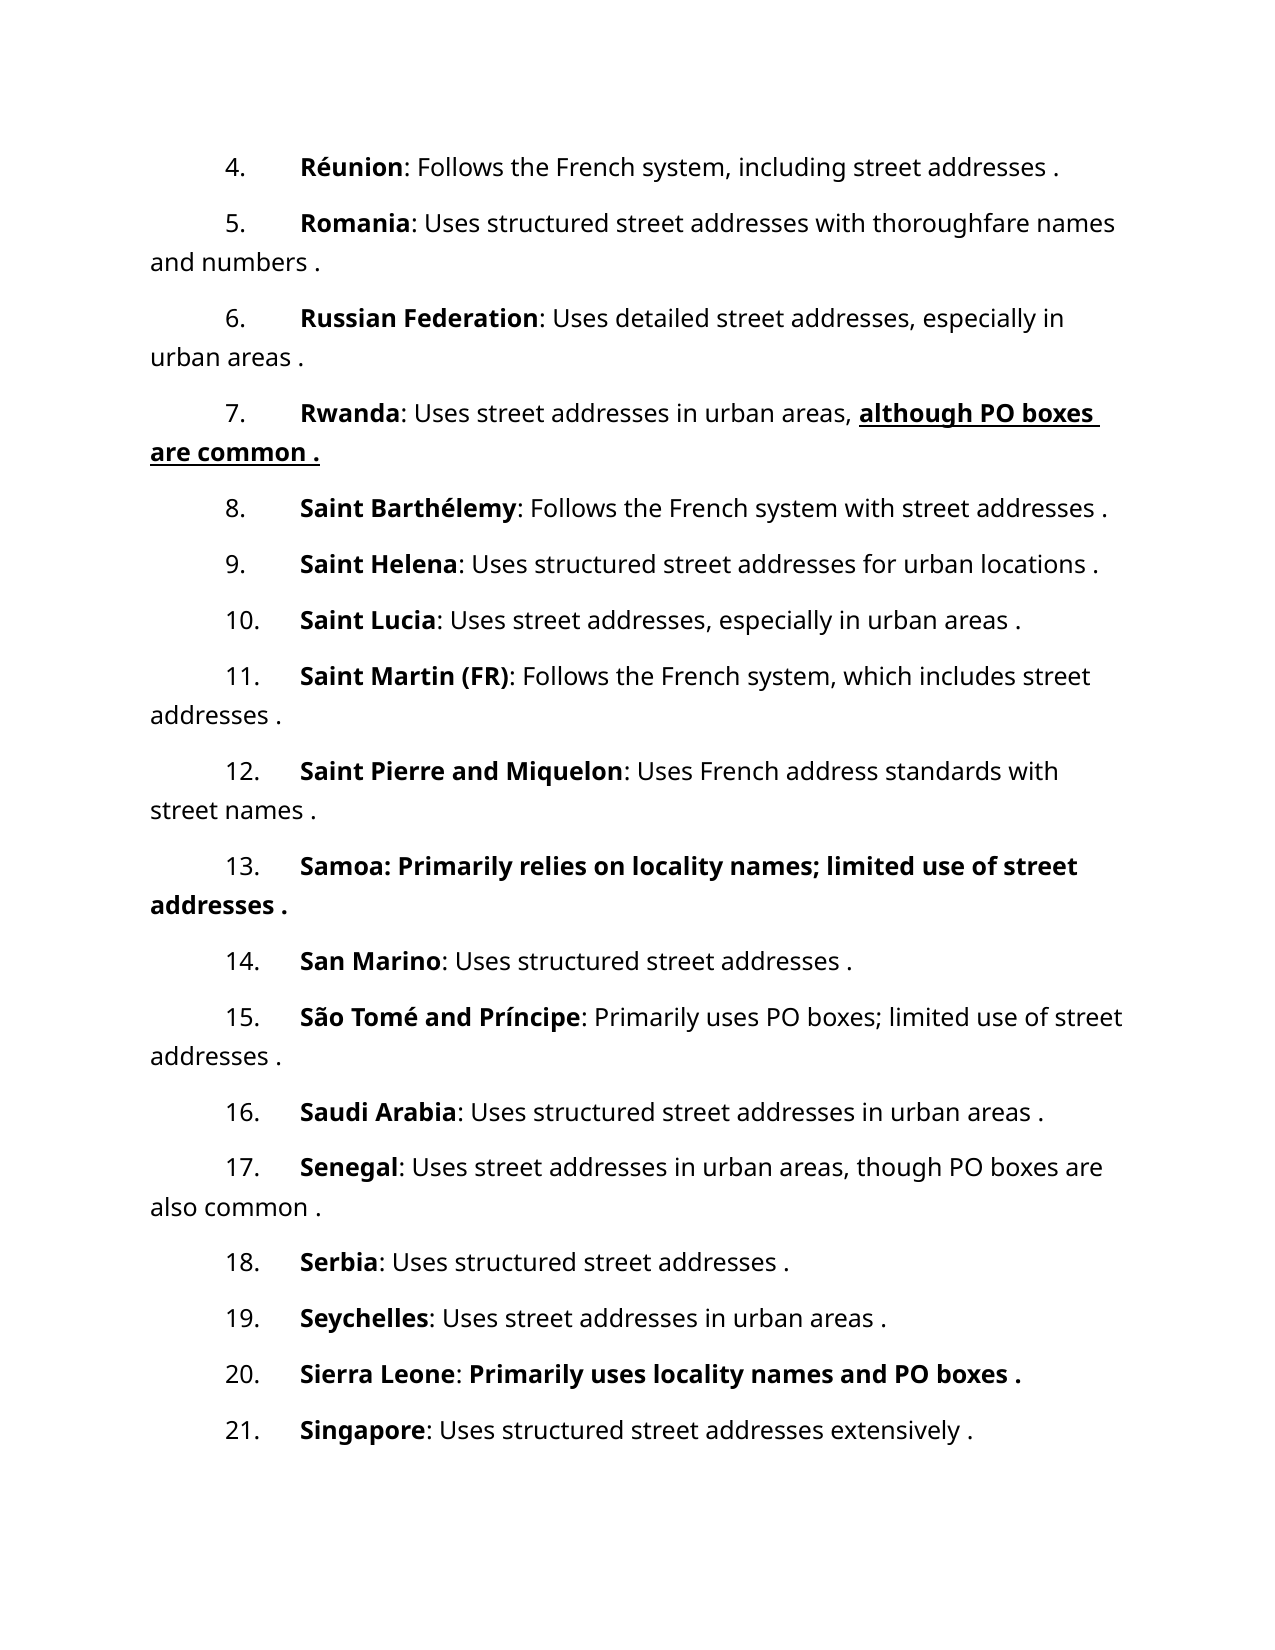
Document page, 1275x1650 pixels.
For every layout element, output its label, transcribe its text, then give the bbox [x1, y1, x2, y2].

text 8. Saint Barthélemy: Follows the French system with street addresses . [150, 491, 1125, 525]
text 19. Seychelles: Uses street addresses in urban areas . [150, 1301, 1125, 1335]
text 20. Sierra Leone: Primarily uses locality names and PO boxes . [150, 1357, 1125, 1391]
text 7. Rwanda: Uses street addresses in urban areas, although PO boxes are common . [150, 396, 1125, 469]
text 10. Saint Lucia: Uses street addresses, especially in urban areas . [150, 602, 1125, 637]
text 14. San Marino: Uses structured street addresses . [150, 943, 1125, 977]
text 15. São Tomé and Príncipe: Primarily uses PO boxes; limited use of street addresses . [150, 999, 1125, 1072]
text 16. Saudi Arabia: Uses structured street addresses in urban areas . [150, 1094, 1125, 1128]
text 17. Senegal: Uses street addresses in urban areas, though PO boxes are also common . [150, 1150, 1125, 1223]
text 18. Serbia: Uses structured street addresses . [150, 1245, 1125, 1279]
text 12. Saint Pierre and Miquelon: Uses French address standards with street names . [150, 753, 1125, 827]
text 13. Samoa: Primarily relies on locality names; limited use of street addresses . [150, 848, 1125, 922]
text 9. Saint Helena: Uses structured street addresses for urban locations . [150, 547, 1125, 581]
text 6. Russian Federation: Uses detailed street addresses, especially in urban areas . [150, 301, 1125, 374]
text 5. Romania: Uses structured street addresses with thoroughfare names and numbers . [150, 206, 1125, 279]
text 21. Singapore: Uses structured street addresses extensively . [150, 1412, 1125, 1447]
text 4. Réunion: Follows the French system, including street addresses . [150, 150, 1125, 184]
text 11. Saint Martin (FR): Follows the French system, which includes street addresses . [150, 658, 1125, 732]
